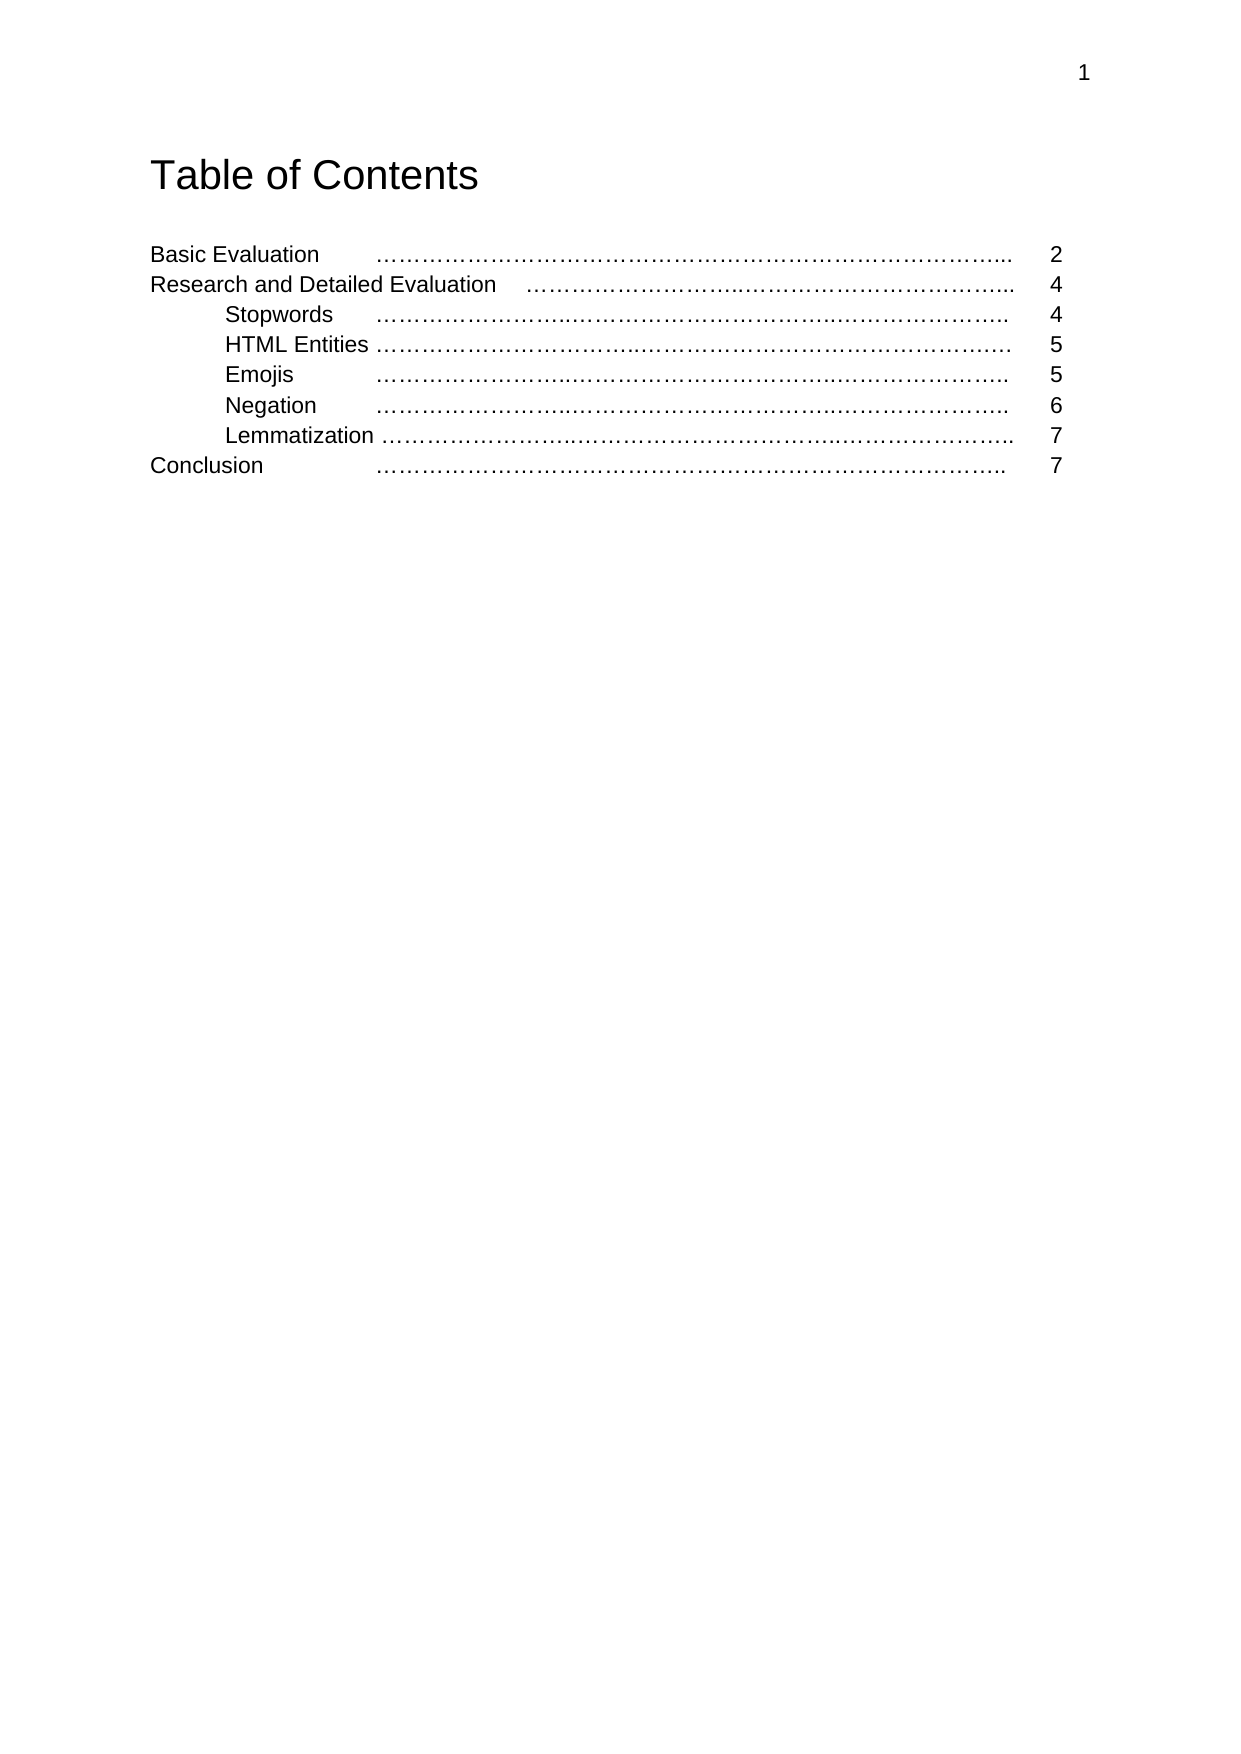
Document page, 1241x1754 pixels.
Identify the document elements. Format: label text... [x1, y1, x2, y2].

text Conclusion ……………………………………………………………………….. 7 [150, 452, 1090, 478]
text HTML Entities ……………………………..……………………………………….… 5 [150, 331, 1090, 358]
text Stopwords ……………………..……………………………..………………….. 4 [150, 301, 1090, 327]
text Lemmatization ……………………..……………………………..………………….. 7 [150, 422, 1090, 448]
text Research and Detailed Evaluation ………………………..……………………………... 4 [150, 271, 1090, 297]
text Basic Evaluation ………………………………………………………………………... 2 [150, 241, 1090, 267]
text Negation ……………………..……………………………..………………….. 6 [150, 392, 1090, 418]
text Emojis ……………………..……………………………..………………….. 5 [150, 361, 1090, 388]
subtitle Table of Contents [150, 150, 1090, 198]
